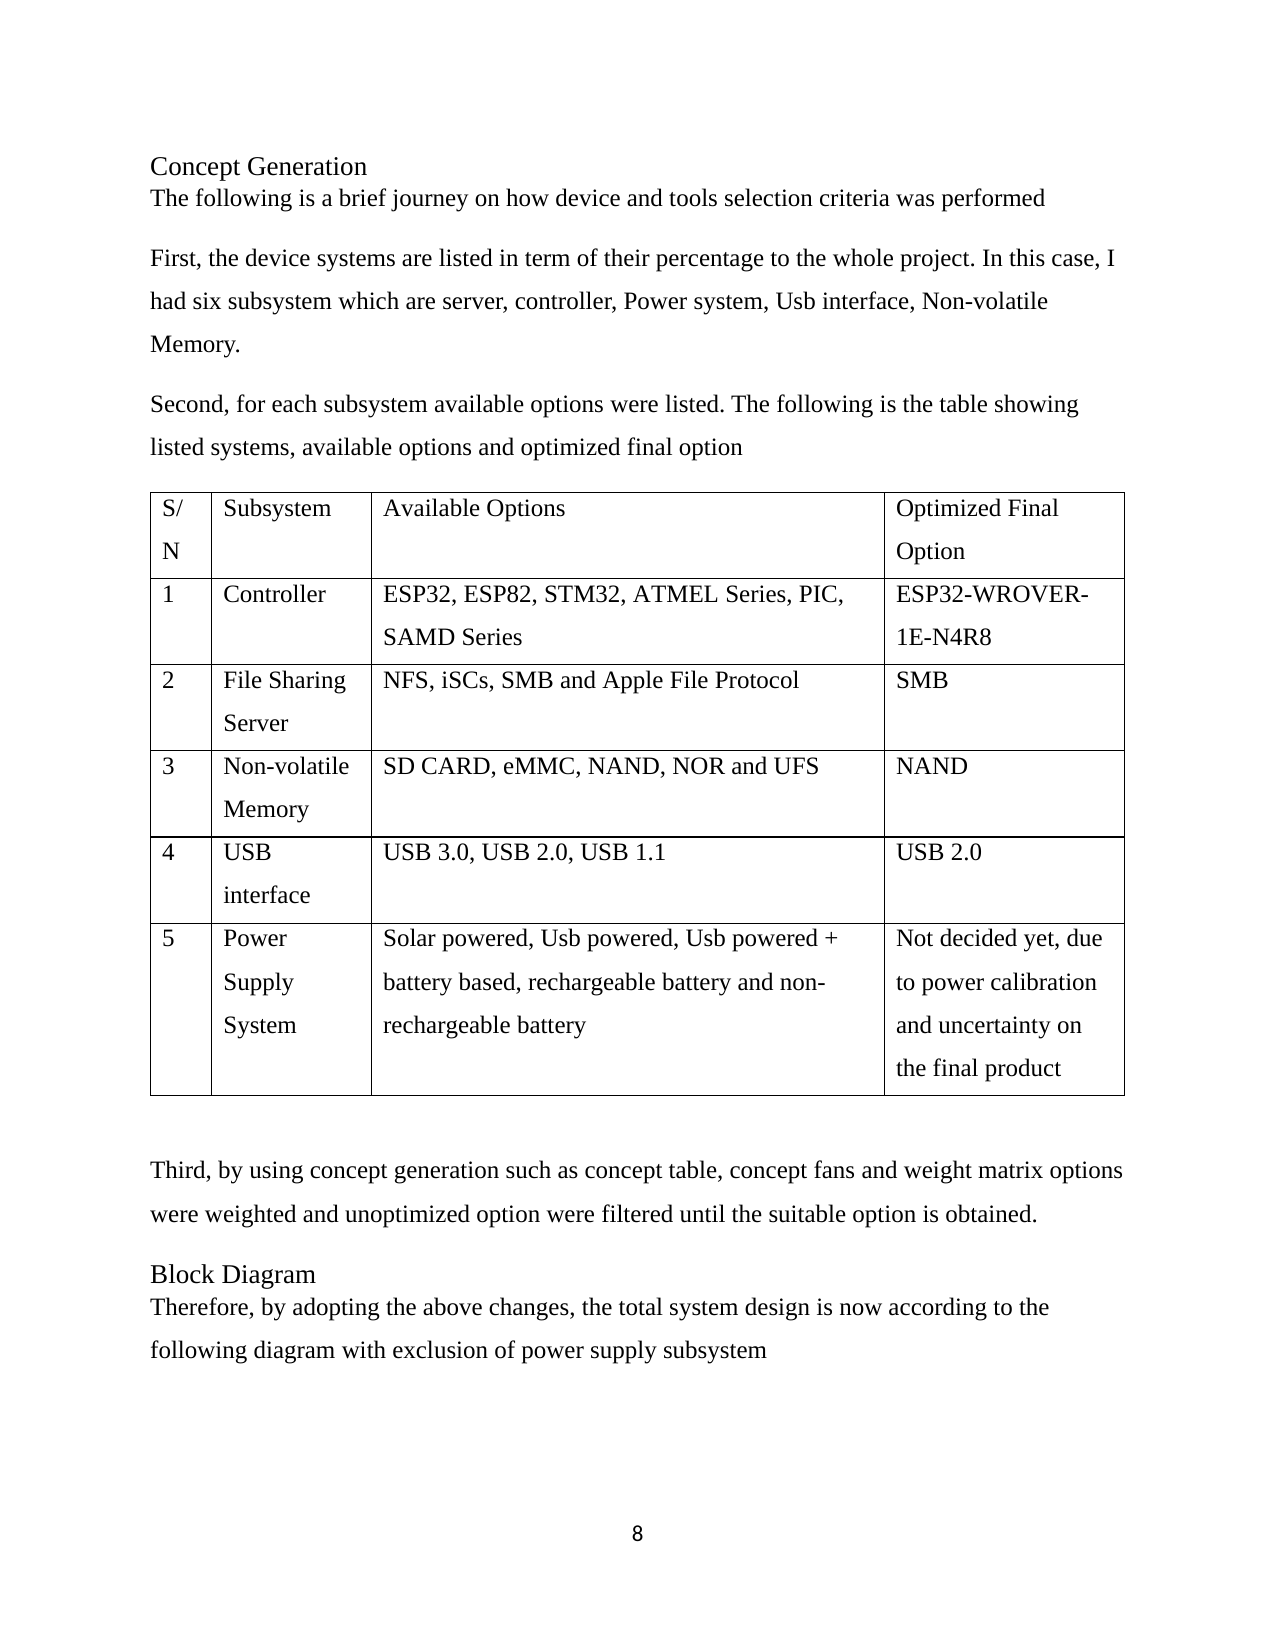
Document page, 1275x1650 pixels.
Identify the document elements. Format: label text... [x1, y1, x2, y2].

table_cell USB 2.0 [885, 838, 1124, 922]
table_cell SMB [885, 665, 1124, 750]
table_cell Non-volatile Memory [212, 751, 371, 836]
table_header Optimized Final Option [885, 493, 1124, 578]
table_cell 4 [151, 838, 211, 922]
table_cell NFS, iSCs, SMB and Apple File Protocol [372, 665, 884, 750]
table_cell Not decided yet, due to power calibration and uncertainty on the final product [885, 924, 1124, 1095]
table_cell USB interface [212, 838, 371, 922]
table_cell 5 [151, 924, 211, 1095]
subtitle Block Diagram [150, 1258, 1125, 1290]
table_cell SD CARD, eMMC, NAND, NOR and UFS [372, 751, 884, 836]
text Therefore, by adopting the above changes, the total system design is now according to the following diagram with exclusion of power supply subsystem [150, 1292, 1125, 1364]
table_cell Controller [212, 579, 371, 664]
table_cell ESP32-WROVER-1E-N4R8 [885, 579, 1124, 664]
table_header Subsystem [212, 493, 371, 578]
table_cell Solar powered, Usb powered, Usb powered + battery based, rechargeable battery and non-rechargeable battery [372, 924, 884, 1095]
table_cell NAND [885, 751, 1124, 836]
table_cell 3 [151, 751, 211, 836]
table_cell ESP32, ESP82, STM32, ATMEL Series, PIC, SAMD Series [372, 579, 884, 664]
table_cell 2 [151, 665, 211, 750]
subtitle Concept Generation [150, 150, 1125, 181]
text Third, by using concept generation such as concept table, concept fans and weight matrix options were weighted and unoptimized option were filtered until the suitable option is obtained. [150, 1156, 1125, 1227]
table_cell Power Supply System [212, 924, 371, 1095]
text First, the device systems are listed in term of their percentage to the whole project. In this case, I had six subsystem which are server, controller, Power system, Usb interface, Non-volatile Memory. [150, 243, 1125, 358]
table_header S/N [151, 493, 211, 578]
table_cell 1 [151, 579, 211, 664]
table_cell File Sharing Server [212, 665, 371, 750]
table_header Available Options [372, 493, 884, 578]
table_cell USB 3.0, USB 2.0, USB 1.1 [372, 838, 884, 922]
text The following is a brief journey on how device and tools selection criteria was performed [150, 183, 1125, 212]
text Second, for each subsystem available options were listed. The following is the table showing listed systems, available options and optimized final option [150, 389, 1125, 461]
